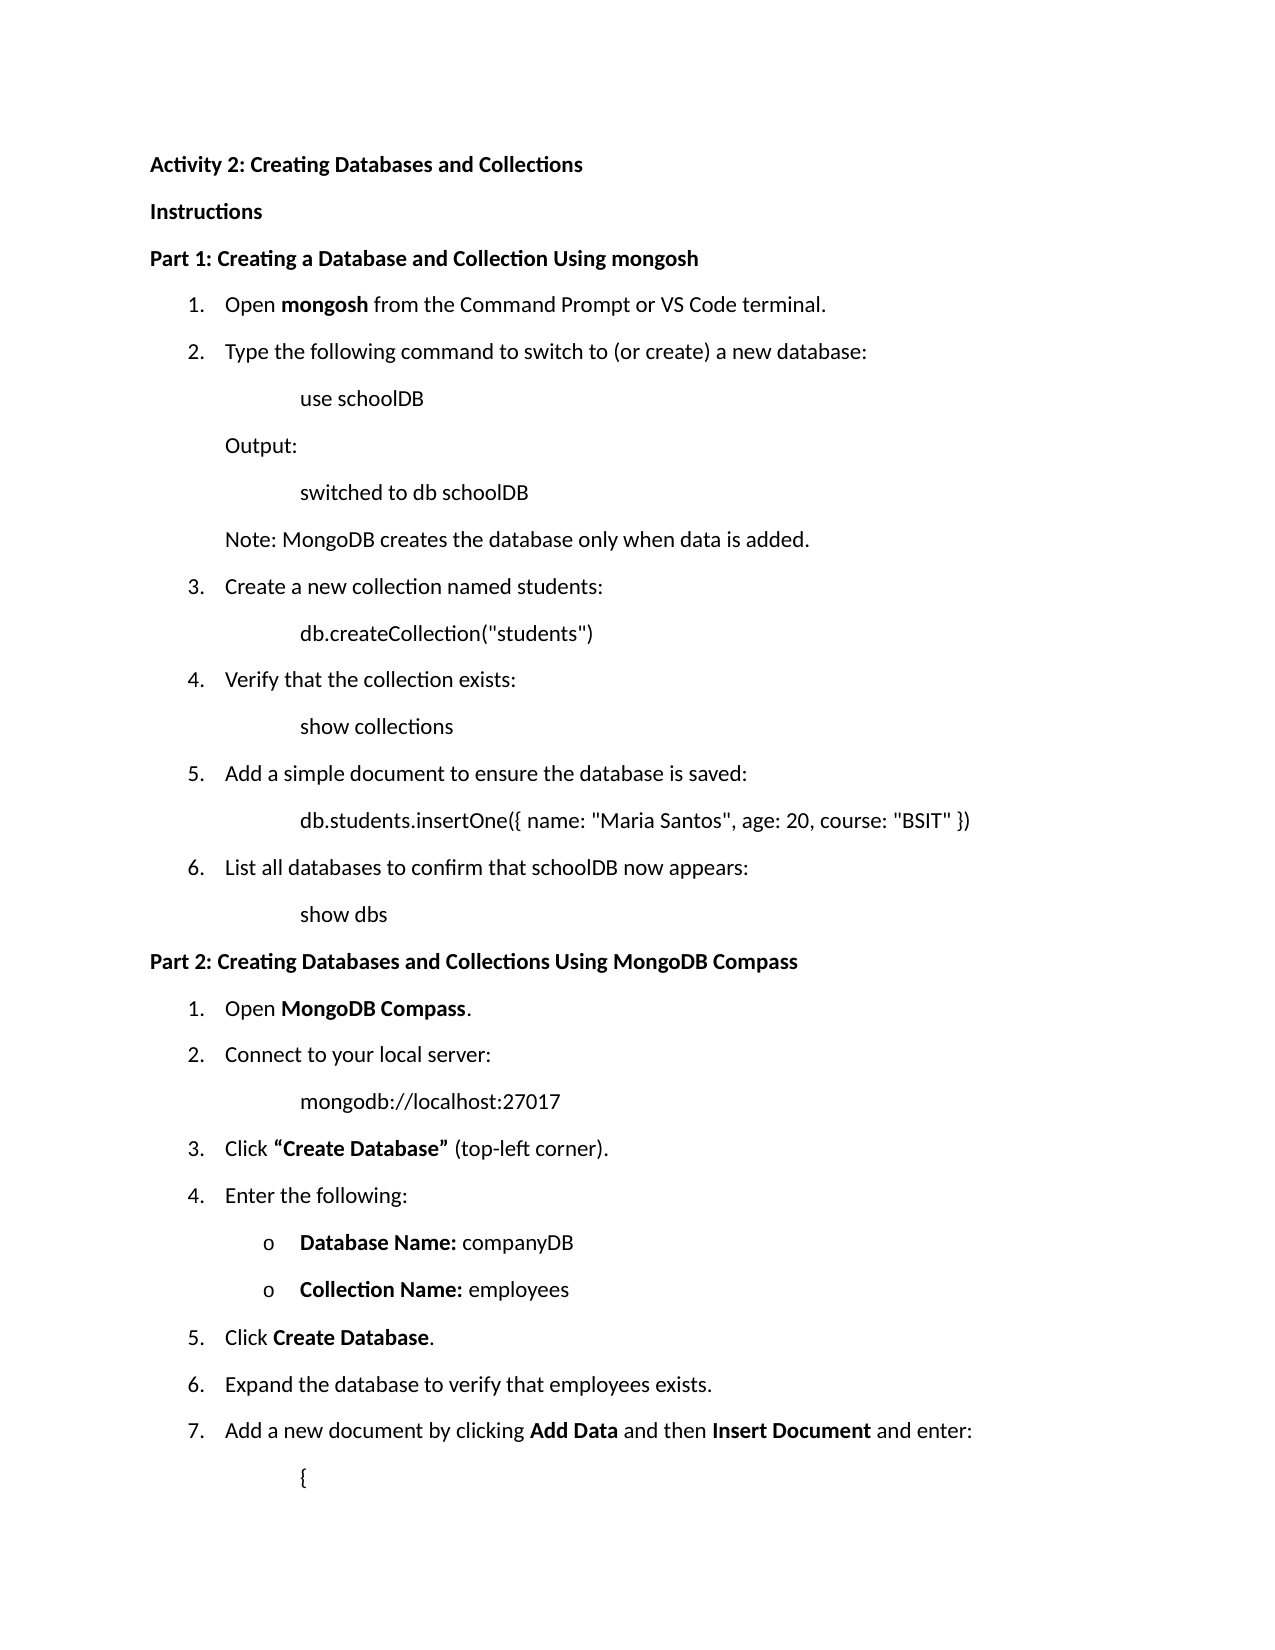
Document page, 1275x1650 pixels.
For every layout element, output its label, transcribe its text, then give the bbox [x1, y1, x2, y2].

list List all databases to confirm that schoolDB now appears: [187, 853, 1125, 881]
list Type the following command to switch to (or create) a new database: [187, 337, 1125, 366]
list Add a new document by clicking Add Data and then Insert Document and enter: [187, 1417, 1125, 1445]
text { [300, 1463, 1125, 1492]
list Click “Create Database” (top-left corner). [187, 1134, 1125, 1162]
text Output: [225, 431, 1125, 459]
list Click Create Database. [187, 1323, 1125, 1351]
list Open mongosh from the Command Prompt or VS Code terminal. [187, 291, 1125, 319]
text db.students.insertOne({ name: "Maria Santos", age: 20, course: "BSIT" }) [225, 806, 1125, 834]
text Note: MongoDB creates the database only when data is added. [150, 525, 1125, 553]
list Add a simple document to ensure the database is saved: [187, 759, 1125, 787]
text Part 1: Creating a Database and Collection Using mongosh [150, 244, 1125, 272]
list Create a new collection named students: [187, 572, 1125, 600]
text db.createCollection("students") [225, 619, 1125, 647]
text Instructions [150, 197, 1125, 225]
text Part 2: Creating Databases and Collections Using MongoDB Compass [150, 947, 1125, 975]
list Open MongoDB Compass. [187, 994, 1125, 1022]
text Activity 2: Creating Databases and Collections [150, 150, 1125, 178]
list Enter the following: [187, 1181, 1125, 1209]
text mongodb://localhost:27017 [225, 1087, 1125, 1116]
list Connect to your local server: [187, 1041, 1125, 1069]
list Collection Name: employees [262, 1276, 1125, 1304]
list Database Name: companyDB [262, 1228, 1125, 1257]
list Expand the database to verify that employees exists. [187, 1370, 1125, 1398]
text use schoolDB [225, 384, 1125, 412]
text show dbs [225, 900, 1125, 928]
text show collections [225, 712, 1125, 741]
text switched to db schoolDB [225, 478, 1125, 506]
list Verify that the collection exists: [187, 666, 1125, 694]
